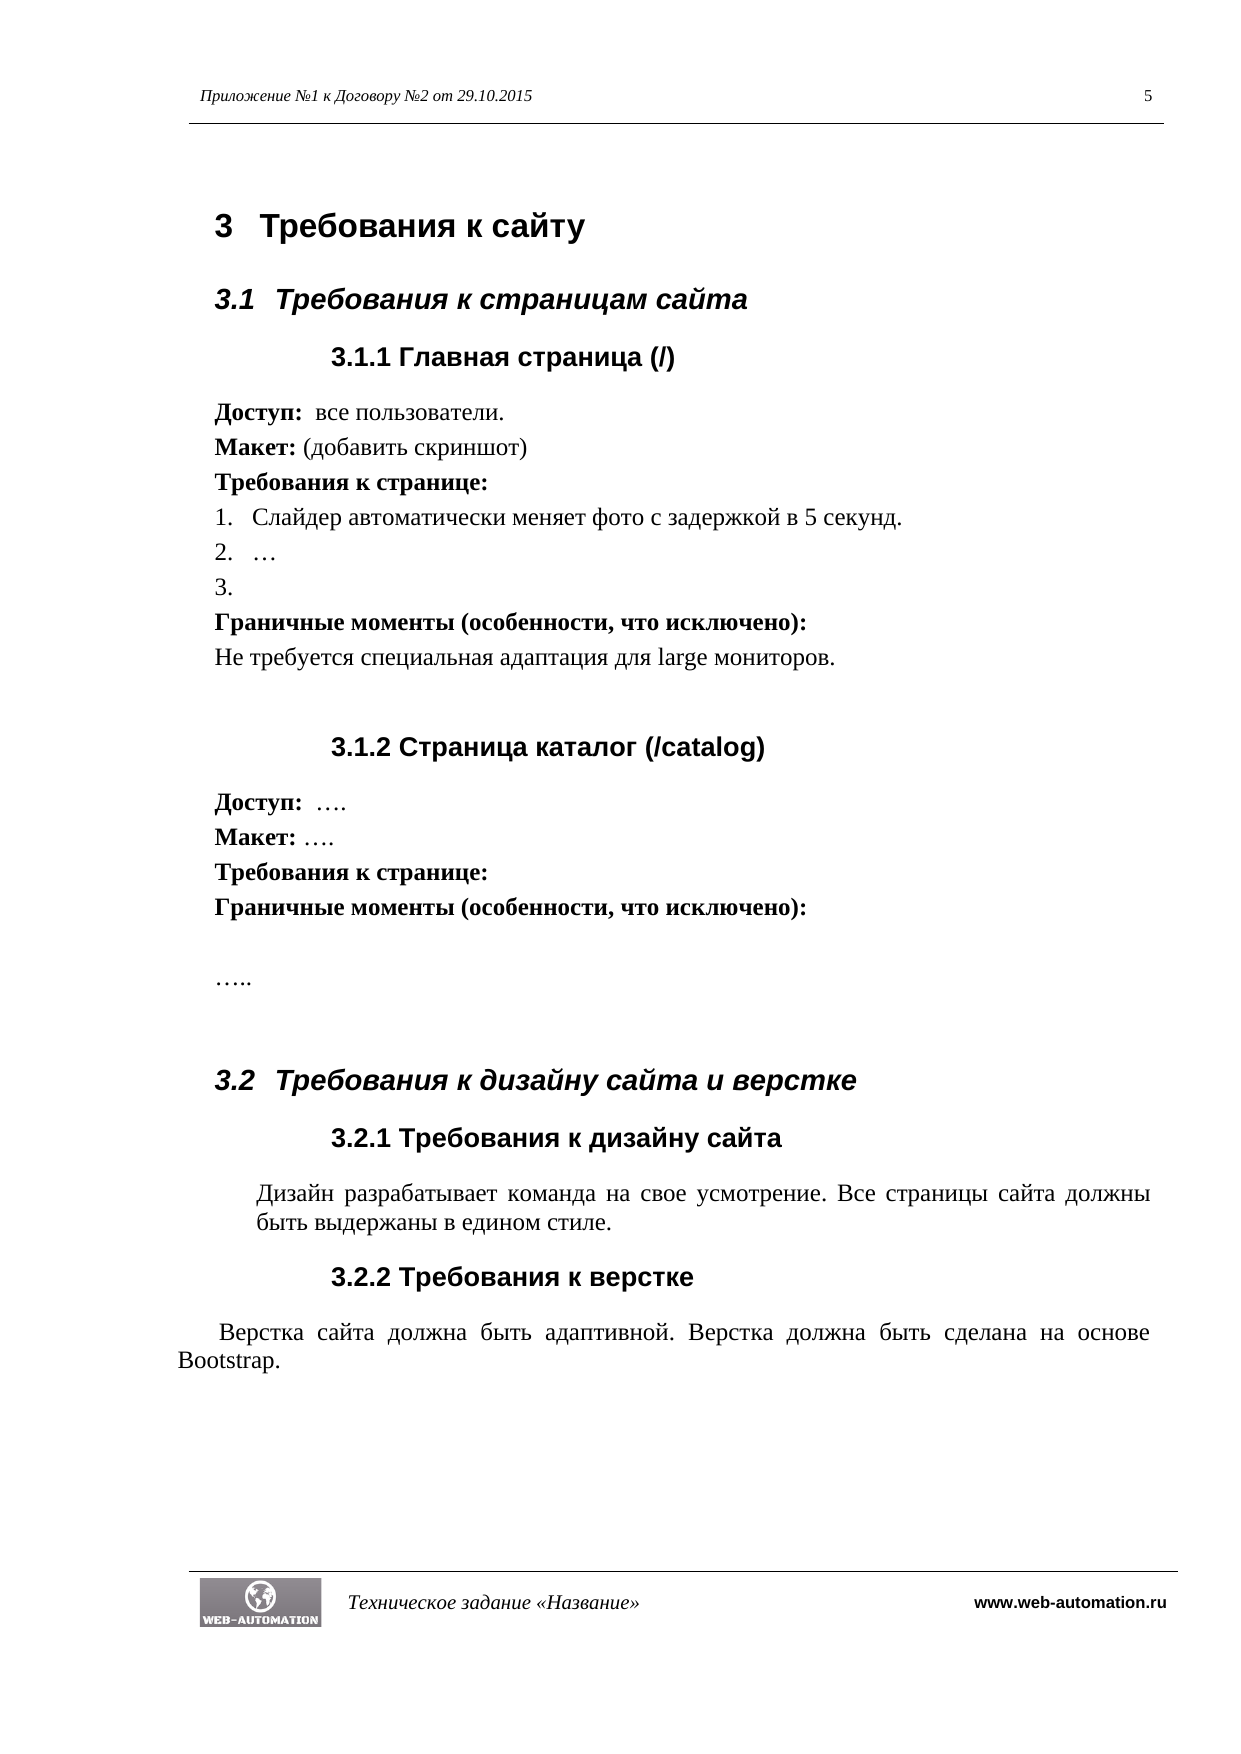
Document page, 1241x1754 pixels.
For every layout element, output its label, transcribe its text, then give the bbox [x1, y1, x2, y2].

list … [214, 537, 1152, 566]
text Верстка сайта должна быть адаптивной. Верстка должна быть сделана на основе Bootstrap. [177, 1317, 1152, 1374]
list Слайдер автоматически меняет фото с задержкой в 5 секунд. [214, 502, 1152, 531]
text Граничные моменты (особенности, что исключено): [214, 892, 1152, 921]
text Доступ: …. [214, 787, 1152, 816]
text Граничные моменты (особенности, что исключено): [214, 607, 1152, 636]
picture [199, 1578, 322, 1627]
subtitle Требования к дизайну сайта [289, 1122, 1152, 1153]
text Требования к странице: [214, 857, 1152, 886]
subtitle Требования к верстке [289, 1261, 1152, 1292]
subtitle Требования к сайту [214, 206, 1152, 245]
subtitle Требования к дизайну сайта и верстке [214, 1063, 1152, 1097]
subtitle Требования к страницам сайта [214, 282, 1152, 316]
text Доступ: все пользователи. [214, 397, 1152, 426]
text Макет: …. [214, 822, 1152, 851]
text Требования к странице: [214, 467, 1152, 496]
text Не требуется специальная адаптация для large мониторов. [214, 642, 1152, 671]
text Дизайн разрабатывает команда на свое усмотрение. Все страницы сайта должны быть выдержаны в едином стиле. [256, 1178, 1152, 1236]
subtitle Главная страница (/) [289, 341, 1152, 372]
subtitle Страница каталог (/catalog) [289, 731, 1152, 762]
text Макет: (добавить скриншот) [214, 432, 1152, 461]
text ….. [214, 962, 1152, 991]
